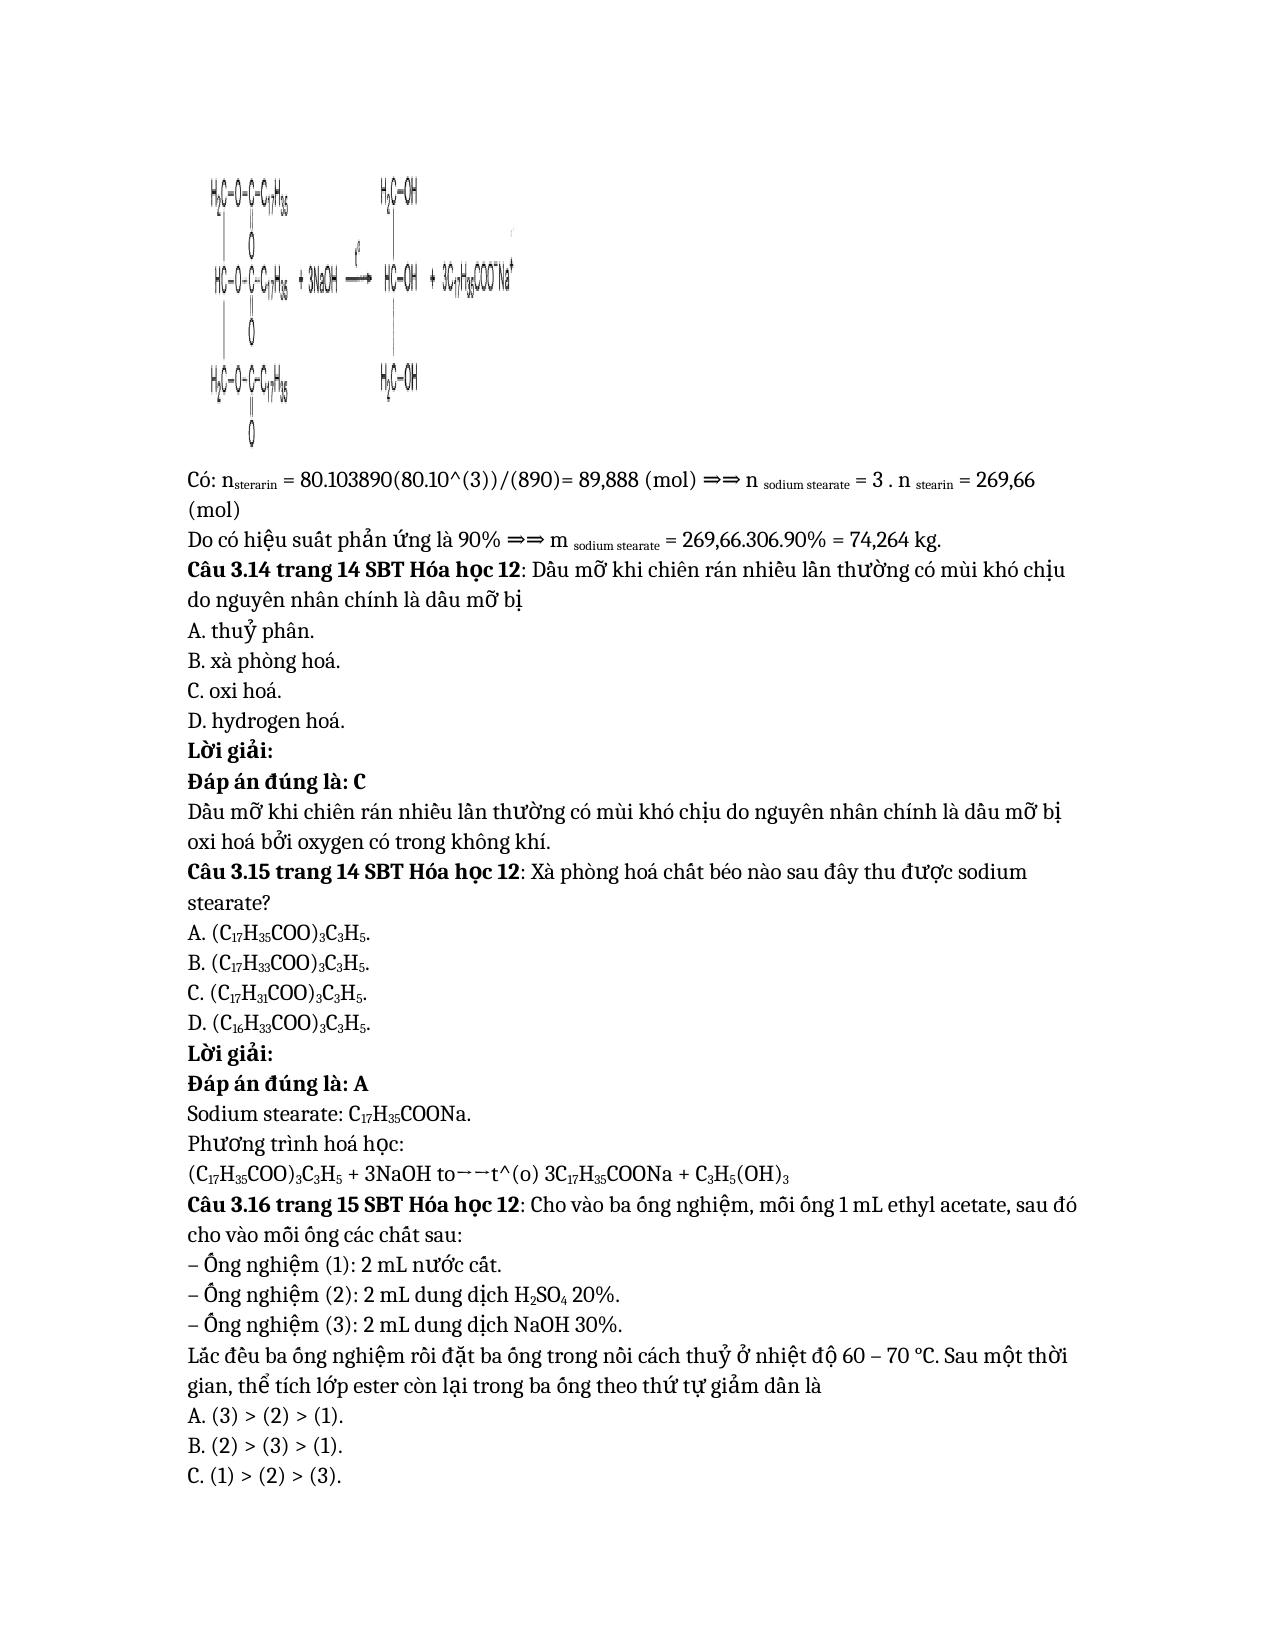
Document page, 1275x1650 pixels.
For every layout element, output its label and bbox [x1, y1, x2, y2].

text [187, 150, 1087, 1489]
picture [206, 150, 519, 463]
